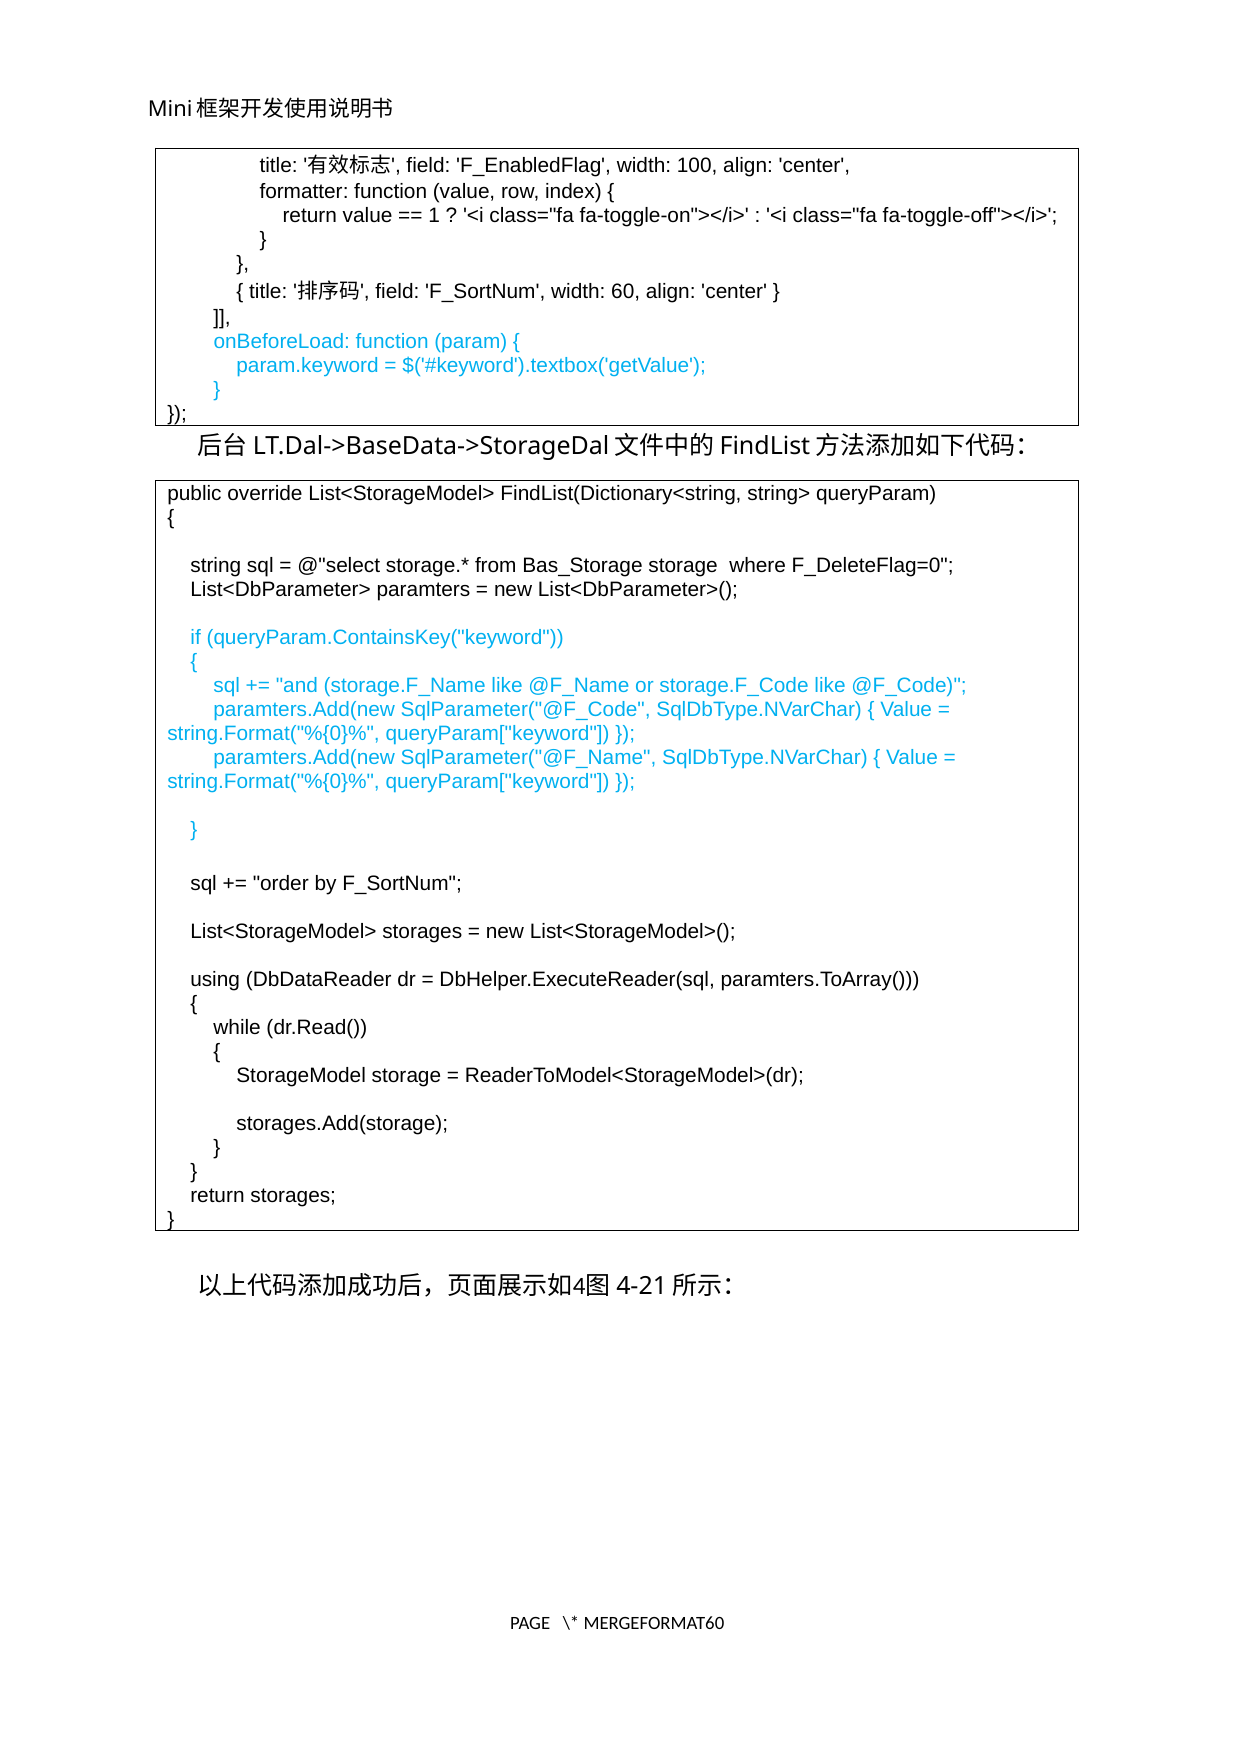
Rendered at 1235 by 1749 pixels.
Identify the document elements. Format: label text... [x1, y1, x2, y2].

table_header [156, 149, 1078, 425]
text 后台LT.Dal->BaseData->StorageDal文件中的FindList方法添加如下代码： [148, 426, 1087, 462]
table_header public override List<StorageModel> FindList(Dictionary<string, string> queryParam) { string sql = @"select storage.* from Bas_Storage storage where F_DeleteFlag=0"; List<DbParameter> paramters = new List<DbParameter>(); if (queryParam.ContainsKey("keyword")) { sql += "and (storage.F_Name like @F_Name or storage.F_Code like @F_Code)"; paramters.Add(new SqlParameter("@F_Code", SqlDbType.NVarChar) { Value = string.Format("%{0}%", queryParam["keyword"]) }); paramters.Add(new SqlParameter("@F_Name", SqlDbType.NVarChar) { Value = string.Format("%{0}%", queryParam["keyword"]) }); } sql += "order by F_SortNum"; List<StorageModel> storages = new List<StorageModel>(); using (DbDataReader dr = DbHelper.ExecuteReader(sql, paramters.ToArray())) { while (dr.Read()) { StorageModel storage = ReaderToModel<StorageModel>(dr); storages.Add(storage); } } return storages; } [156, 481, 1078, 1230]
